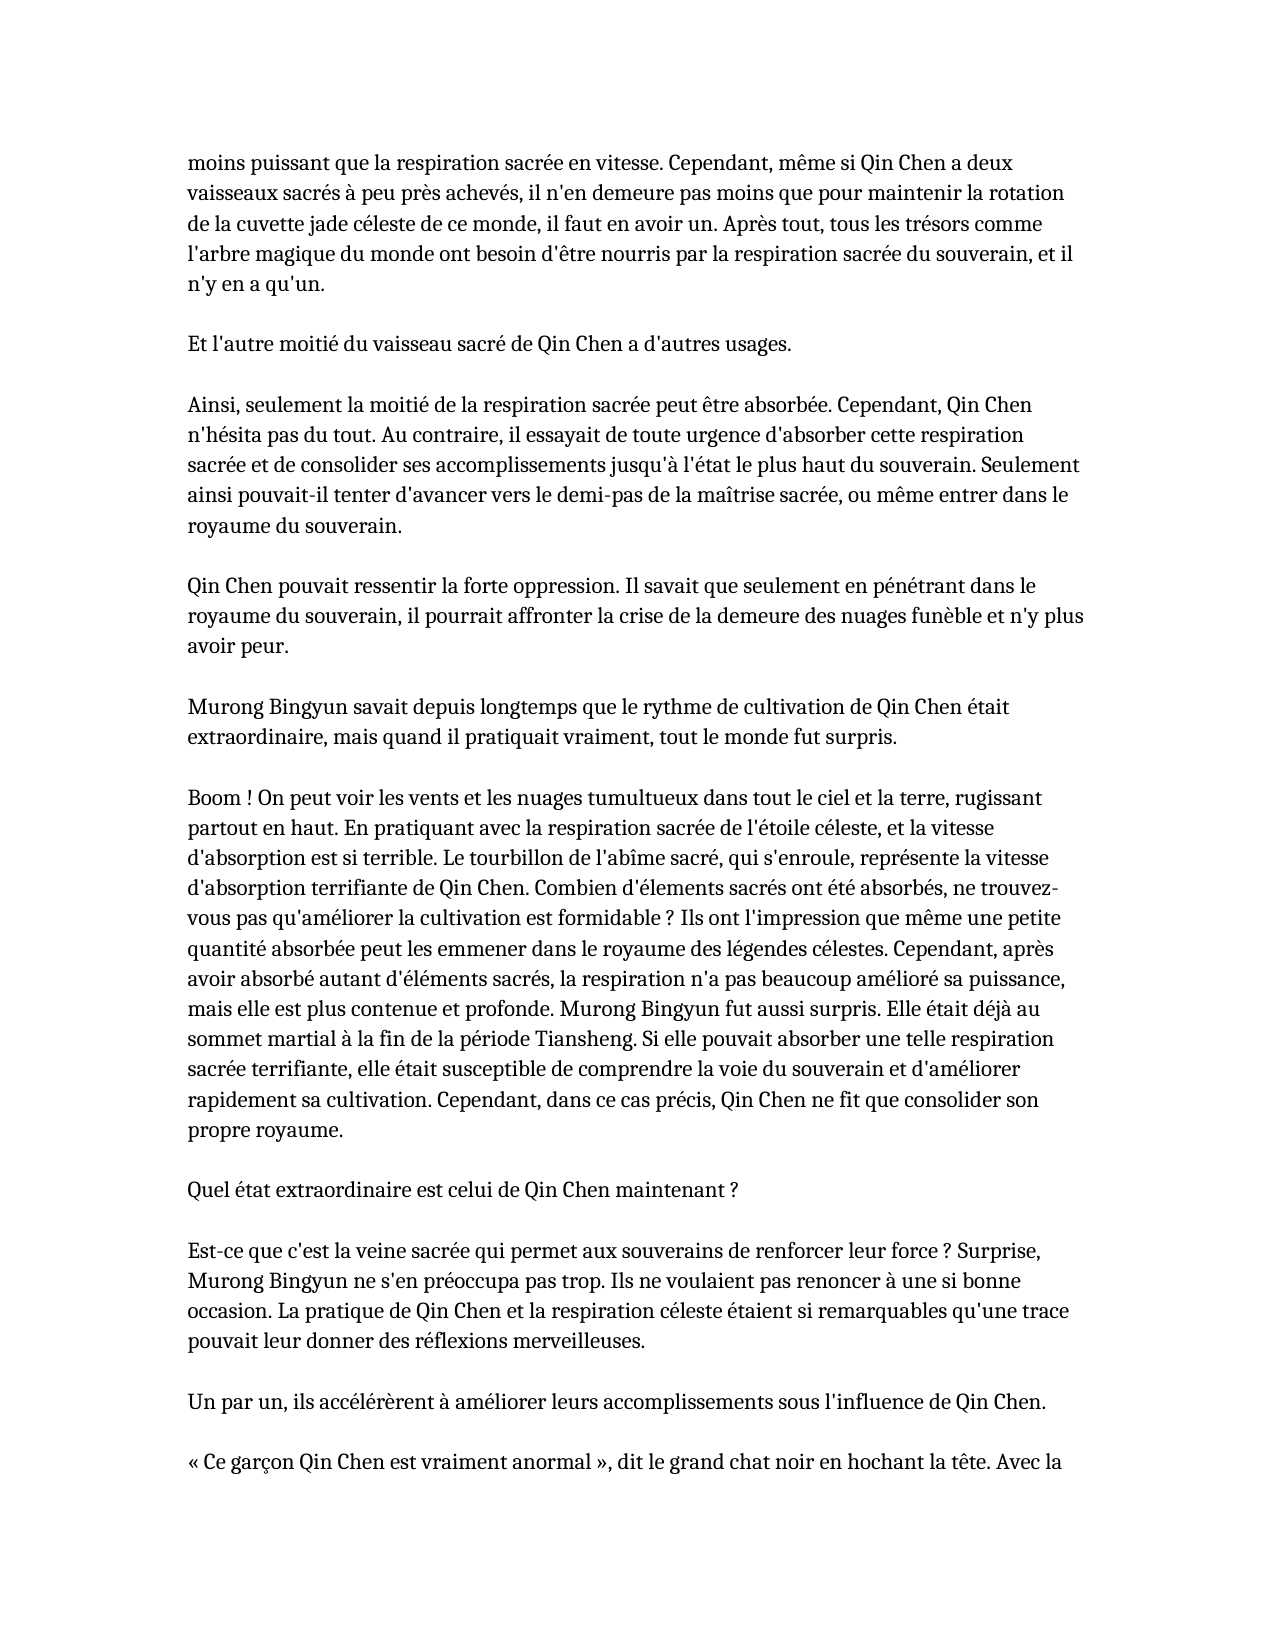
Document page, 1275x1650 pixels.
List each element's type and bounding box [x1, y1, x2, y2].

text [187, 150, 1087, 1475]
